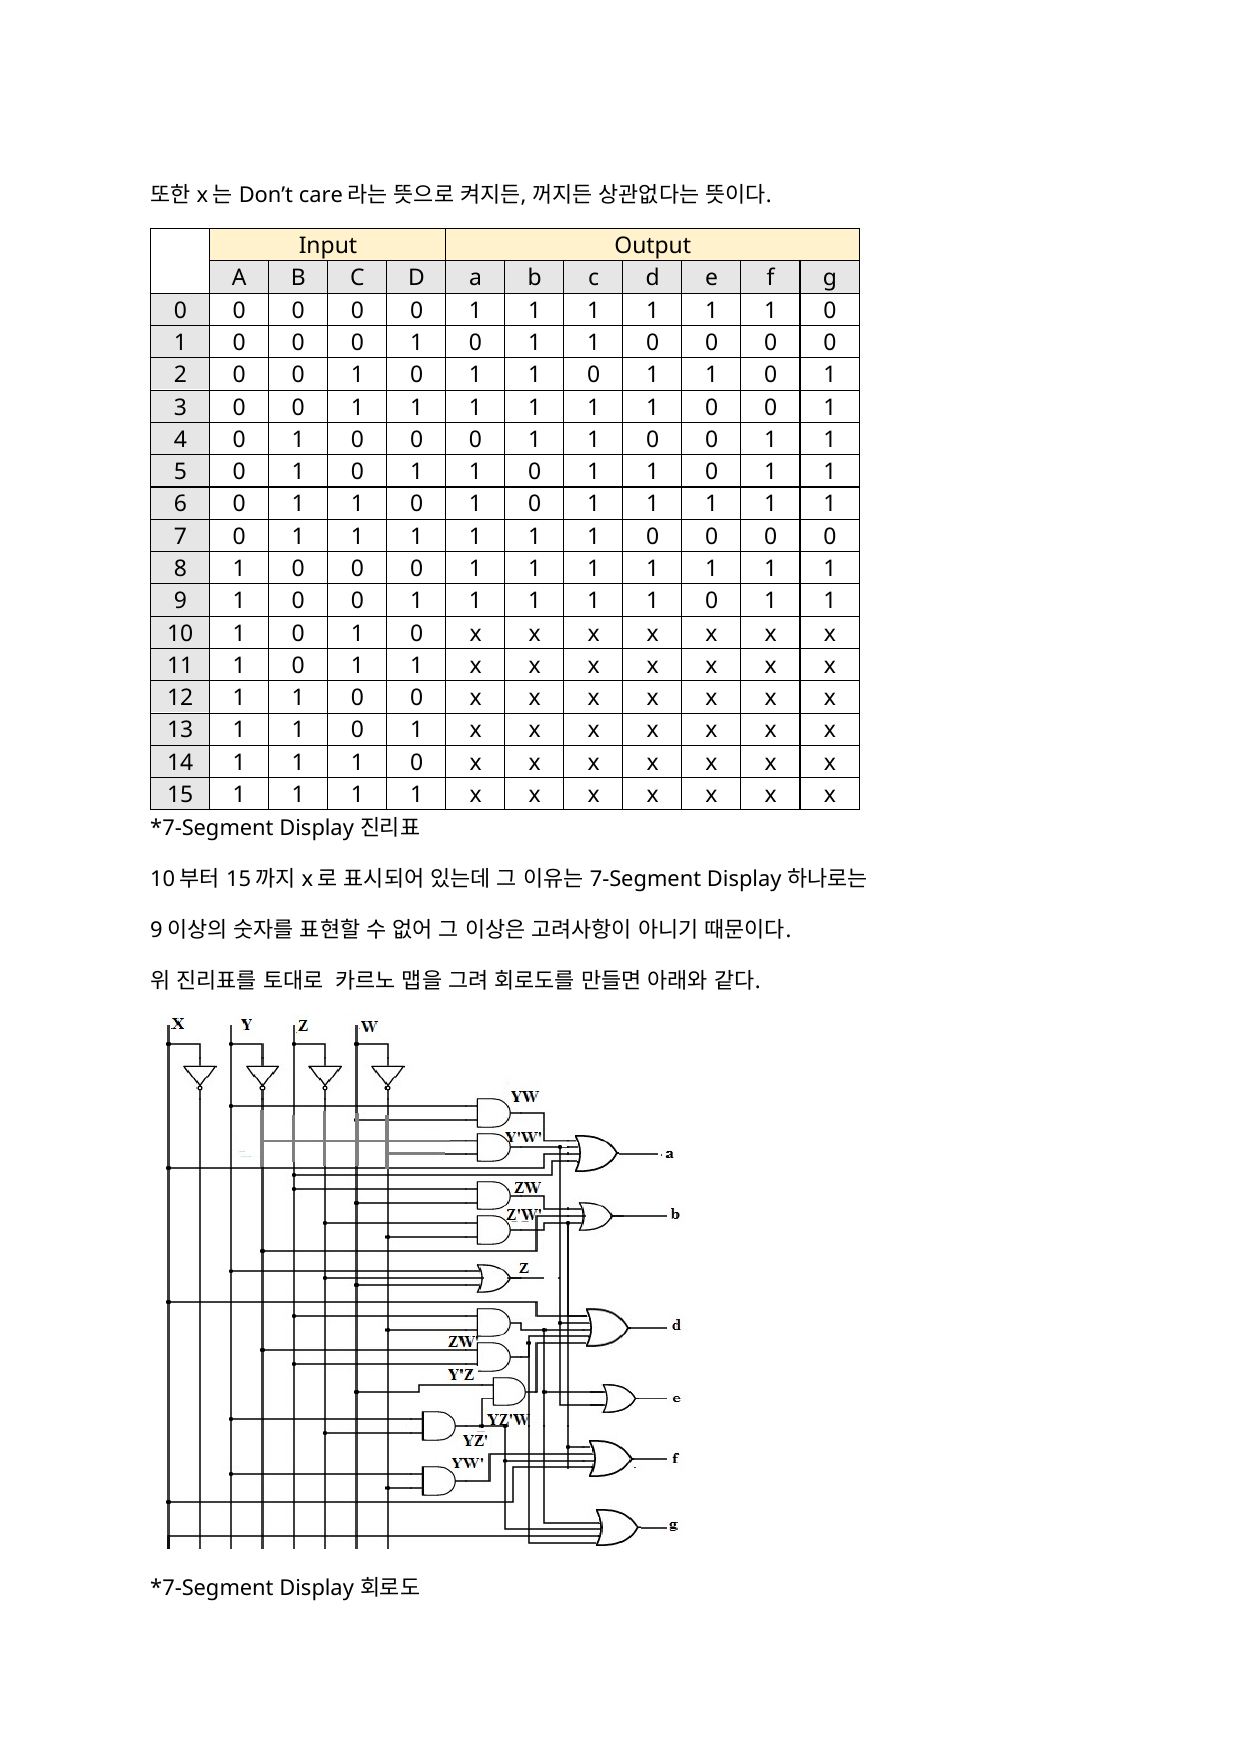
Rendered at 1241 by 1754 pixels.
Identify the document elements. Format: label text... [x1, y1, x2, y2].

table_cell 0 [269, 584, 327, 616]
table_cell x [741, 714, 799, 745]
table_cell 1 [328, 488, 386, 519]
table_cell 1 [682, 358, 740, 389]
table_cell 0 [387, 681, 445, 712]
table_cell a [446, 261, 504, 293]
table_cell 1 [269, 488, 327, 519]
table_cell 1 [446, 520, 504, 551]
table_cell 1 [387, 714, 445, 745]
table_cell 0 [741, 326, 799, 357]
table_cell C [328, 261, 386, 293]
table_cell 0 [623, 326, 681, 357]
table_cell 1 [387, 649, 445, 680]
table_cell 1 [564, 455, 622, 486]
table_cell 1 [623, 391, 681, 422]
table_cell 0 [269, 617, 327, 648]
table_cell 0 [210, 423, 268, 454]
table_header [151, 229, 209, 293]
table_cell 0 [387, 746, 445, 777]
table_cell 1 [210, 681, 268, 712]
table_cell 1 [564, 294, 622, 325]
table_cell 14 [151, 746, 209, 777]
table_cell 1 [505, 584, 563, 616]
table_cell 0 [682, 326, 740, 357]
table_cell 6 [151, 488, 209, 519]
table_cell x [446, 714, 504, 745]
table_cell 1 [741, 455, 799, 486]
table_cell 2 [151, 358, 209, 389]
table_cell 0 [328, 584, 386, 616]
table_cell 1 [505, 552, 563, 583]
table_cell 1 [446, 391, 504, 422]
table_cell 7 [151, 520, 209, 551]
table_cell e [682, 261, 740, 293]
picture [150, 1013, 698, 1549]
table_cell 0 [210, 488, 268, 519]
table_cell 1 [564, 552, 622, 583]
table_cell x [505, 617, 563, 648]
table_cell 1 [623, 455, 681, 486]
table_cell 1 [801, 488, 859, 519]
table_cell x [682, 649, 740, 680]
table_cell 1 [210, 584, 268, 616]
table_cell 1 [210, 778, 268, 809]
table_cell A [210, 261, 268, 293]
table_cell 1 [446, 358, 504, 389]
table_cell 0 [682, 520, 740, 551]
table_cell 5 [151, 455, 209, 486]
table_cell x [564, 778, 622, 809]
table_cell 11 [151, 649, 209, 680]
table_cell 0 [505, 455, 563, 486]
table_cell x [505, 746, 563, 777]
table_cell b [505, 261, 563, 293]
table_cell x [446, 649, 504, 680]
table_cell 1 [446, 455, 504, 486]
table_cell 0 [210, 294, 268, 325]
table_cell 1 [801, 584, 859, 616]
table_cell d [623, 261, 681, 293]
table_cell 0 [210, 520, 268, 551]
table_cell 1 [210, 617, 268, 648]
table_cell 1 [505, 326, 563, 357]
table_cell 1 [741, 294, 799, 325]
table_cell x [682, 714, 740, 745]
text *7-Segment Display 진리표 [150, 810, 1090, 842]
table_cell 1 [741, 488, 799, 519]
table_cell g [801, 261, 859, 293]
table_cell 1 [328, 391, 386, 422]
text 위 진리표를 토대로 카르노 맵을 그려 회로도를 만들면 아래와 같다. [150, 963, 1090, 994]
table_cell 1 [387, 778, 445, 809]
table_cell 1 [328, 617, 386, 648]
table_cell 0 [387, 358, 445, 389]
table_cell 0 [210, 391, 268, 422]
table_cell 1 [741, 423, 799, 454]
table_cell 0 [328, 294, 386, 325]
table_cell 0 [682, 391, 740, 422]
table_cell x [801, 617, 859, 648]
table_cell x [801, 746, 859, 777]
table_cell 1 [564, 584, 622, 616]
table_cell x [446, 778, 504, 809]
table_cell 1 [564, 391, 622, 422]
table_cell x [801, 714, 859, 745]
table_cell 1 [269, 778, 327, 809]
table_cell 1 [801, 455, 859, 486]
table_cell 1 [446, 488, 504, 519]
table_cell 0 [269, 552, 327, 583]
table_cell 1 [269, 681, 327, 712]
table_cell 1 [564, 520, 622, 551]
table_cell 0 [741, 520, 799, 551]
table_cell 0 [269, 358, 327, 389]
table_cell x [564, 681, 622, 712]
table_cell 0 [387, 423, 445, 454]
table_cell x [623, 617, 681, 648]
table_cell 1 [741, 584, 799, 616]
table_cell x [741, 746, 799, 777]
table_cell 1 [269, 520, 327, 551]
table_cell 15 [151, 778, 209, 809]
table_cell 1 [210, 552, 268, 583]
table_cell 1 [269, 746, 327, 777]
table_cell 0 [328, 552, 386, 583]
table_cell 1 [741, 552, 799, 583]
table_cell 0 [269, 326, 327, 357]
table_cell 0 [328, 714, 386, 745]
table_cell 12 [151, 681, 209, 712]
table_cell 0 [446, 326, 504, 357]
table_cell 0 [328, 326, 386, 357]
table_cell 0 [269, 391, 327, 422]
table_cell 1 [387, 584, 445, 616]
table_cell 1 [682, 488, 740, 519]
table_cell 1 [505, 423, 563, 454]
table_cell x [564, 746, 622, 777]
table_cell 1 [801, 423, 859, 454]
table_cell 1 [328, 358, 386, 389]
table_cell 1 [328, 520, 386, 551]
table_cell 0 [151, 294, 209, 325]
table_cell 1 [446, 584, 504, 616]
table_cell 0 [269, 294, 327, 325]
table_cell 0 [801, 326, 859, 357]
table_cell 1 [387, 455, 445, 486]
table_cell 0 [210, 326, 268, 357]
table_cell x [801, 649, 859, 680]
table_cell f [741, 261, 799, 293]
table_cell 1 [446, 552, 504, 583]
table_cell 0 [741, 358, 799, 389]
table_cell 1 [269, 455, 327, 486]
table_cell 0 [387, 617, 445, 648]
table_cell 1 [623, 358, 681, 389]
table_cell 0 [210, 455, 268, 486]
text *7-Segment Display 회로도 [150, 1569, 1090, 1601]
table_cell 1 [151, 326, 209, 357]
table_cell 1 [328, 746, 386, 777]
table_cell x [505, 649, 563, 680]
table_cell 1 [623, 552, 681, 583]
table_cell 0 [387, 294, 445, 325]
table_cell 9 [151, 584, 209, 616]
table_cell 10 [151, 617, 209, 648]
table_cell 1 [328, 778, 386, 809]
table_cell x [682, 681, 740, 712]
table_cell x [682, 617, 740, 648]
table_cell x [564, 714, 622, 745]
table_cell 0 [446, 423, 504, 454]
table_cell B [269, 261, 327, 293]
table_cell x [505, 714, 563, 745]
table_cell D [387, 261, 445, 293]
table_cell 1 [801, 391, 859, 422]
table_cell 1 [505, 358, 563, 389]
table_cell 1 [446, 294, 504, 325]
table_cell x [682, 746, 740, 777]
table_cell 4 [151, 423, 209, 454]
table_cell 1 [682, 552, 740, 583]
table_cell 0 [210, 358, 268, 389]
table_cell 0 [682, 455, 740, 486]
table_cell 0 [801, 294, 859, 325]
table_cell 0 [741, 391, 799, 422]
text 9이상의 숫자를 표현할 수 없어 그 이상은 고려사항이 아니기 때문이다. [150, 912, 1090, 944]
table_cell 1 [623, 584, 681, 616]
table_cell 1 [269, 423, 327, 454]
table_cell x [505, 778, 563, 809]
table_cell 1 [210, 649, 268, 680]
table_cell 1 [564, 423, 622, 454]
table_cell 1 [801, 552, 859, 583]
table_cell 1 [210, 714, 268, 745]
table_cell 0 [682, 423, 740, 454]
table_cell x [564, 617, 622, 648]
table_cell 0 [328, 681, 386, 712]
table_cell 1 [564, 488, 622, 519]
table_cell 1 [505, 520, 563, 551]
table_cell x [623, 649, 681, 680]
table_cell x [801, 778, 859, 809]
table_cell 0 [505, 488, 563, 519]
table_cell 0 [623, 520, 681, 551]
table_cell 1 [387, 520, 445, 551]
table_cell 8 [151, 552, 209, 583]
table_cell 1 [387, 391, 445, 422]
table_cell 0 [387, 488, 445, 519]
table_cell 1 [801, 358, 859, 389]
table_cell x [623, 778, 681, 809]
table_cell x [741, 617, 799, 648]
table_cell 0 [269, 649, 327, 680]
table_header Input [210, 229, 445, 260]
table_cell x [623, 714, 681, 745]
table_cell x [741, 681, 799, 712]
table_cell 3 [151, 391, 209, 422]
table_cell 1 [505, 294, 563, 325]
table_cell 0 [328, 455, 386, 486]
table_cell x [446, 681, 504, 712]
table_cell x [446, 617, 504, 648]
table_cell 1 [682, 294, 740, 325]
table_cell x [682, 778, 740, 809]
table_cell x [741, 778, 799, 809]
table_cell 0 [801, 520, 859, 551]
table_cell 1 [505, 391, 563, 422]
table_cell 0 [387, 552, 445, 583]
table_cell 0 [328, 423, 386, 454]
table_cell c [564, 261, 622, 293]
table_header Output [446, 229, 859, 260]
table_cell x [505, 681, 563, 712]
table_cell 1 [328, 649, 386, 680]
table_cell 1 [387, 326, 445, 357]
table_cell 0 [564, 358, 622, 389]
table_cell x [446, 746, 504, 777]
table_cell 13 [151, 714, 209, 745]
text 10부터 15까지 x로 표시되어 있는데 그 이유는 7-Segment Display 하나로는 [150, 861, 1090, 893]
table_cell 1 [623, 294, 681, 325]
table_cell 1 [623, 488, 681, 519]
table_cell x [623, 746, 681, 777]
table_cell 0 [682, 584, 740, 616]
table_cell x [741, 649, 799, 680]
table_cell 0 [623, 423, 681, 454]
table_cell x [564, 649, 622, 680]
table_cell 1 [269, 714, 327, 745]
table_cell 1 [210, 746, 268, 777]
table_cell x [623, 681, 681, 712]
text 또한 x는 Don’t care라는 뜻으로 켜지든, 꺼지든 상관없다는 뜻이다. [150, 177, 1090, 209]
table_cell x [801, 681, 859, 712]
table_cell 1 [564, 326, 622, 357]
